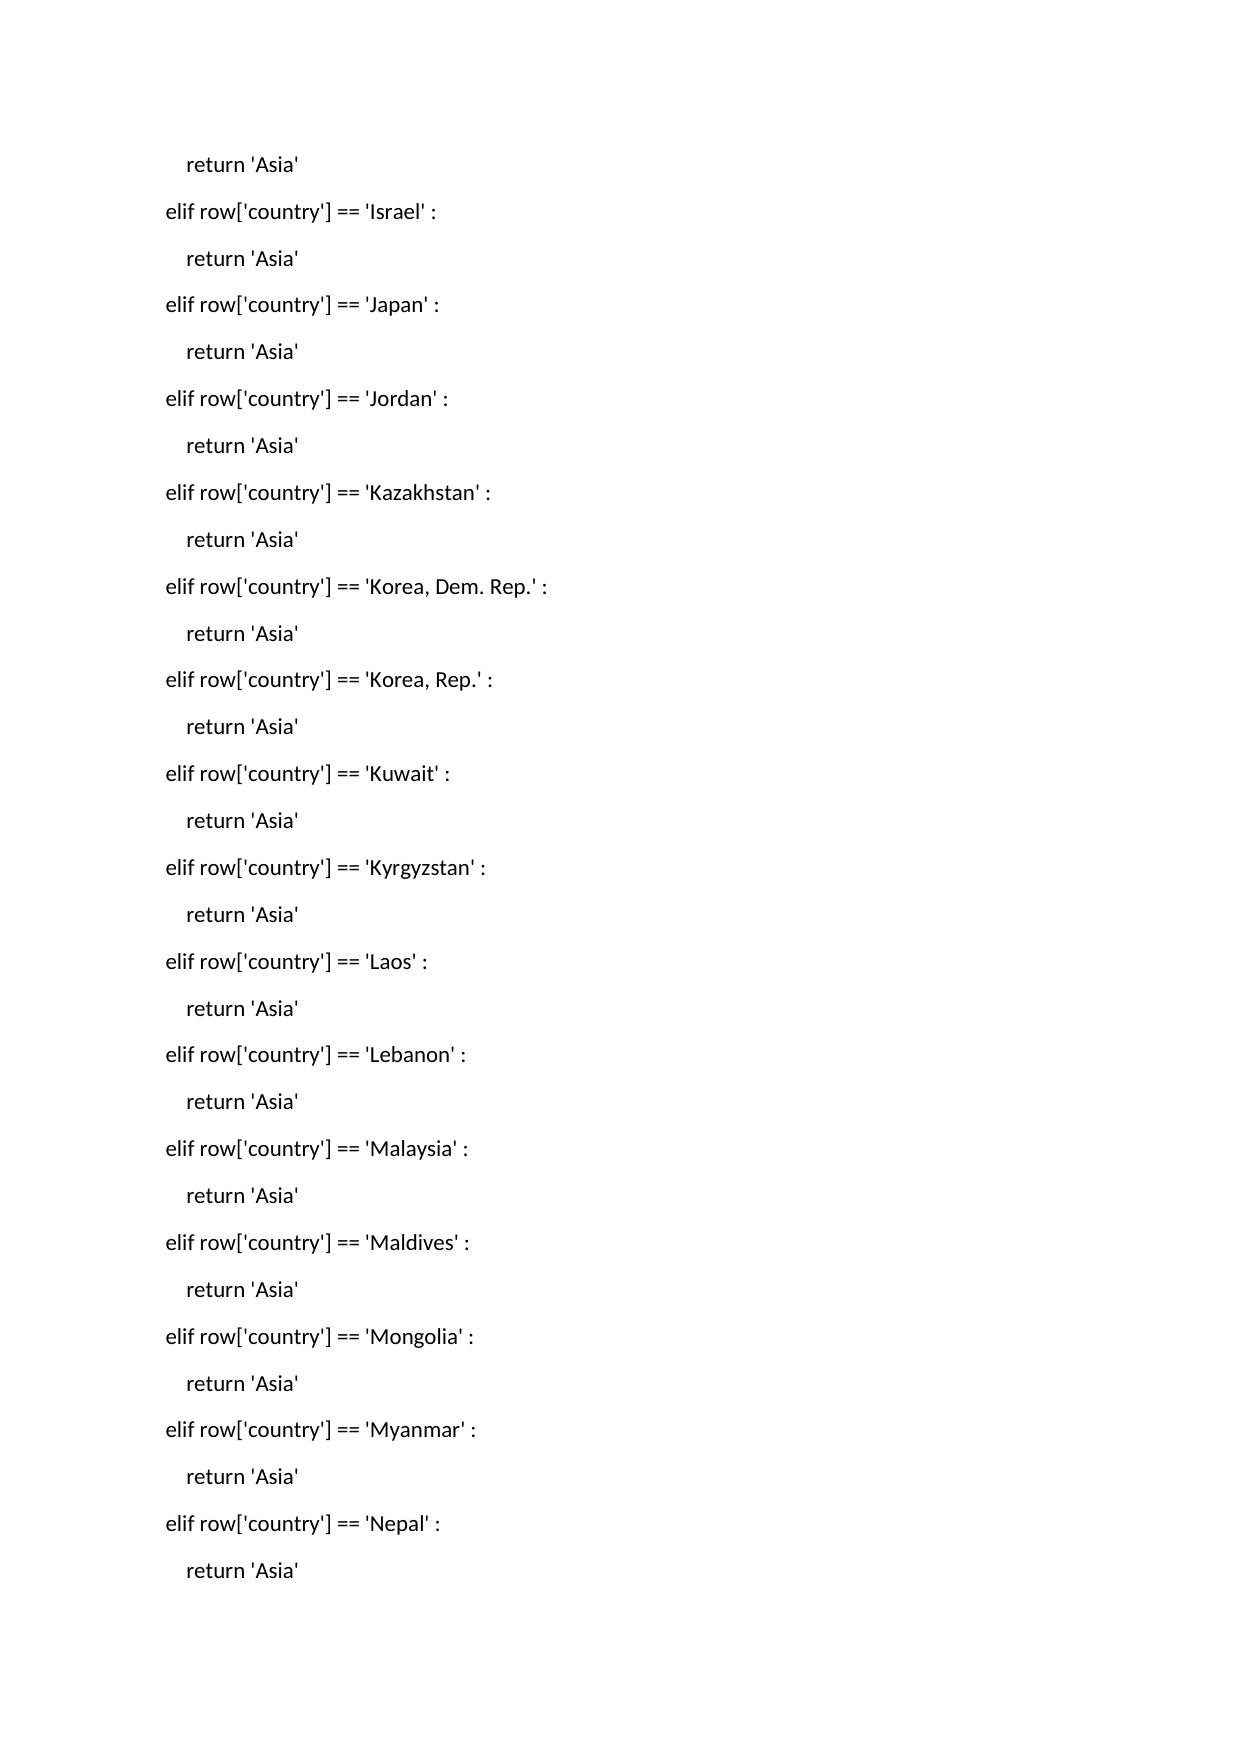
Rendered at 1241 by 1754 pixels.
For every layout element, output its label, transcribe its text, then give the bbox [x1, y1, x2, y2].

text elif row['country'] == 'Laos' : [150, 947, 1090, 975]
text return 'Asia' [150, 1369, 1090, 1397]
text elif row['country'] == 'Japan' : [150, 291, 1090, 319]
text return 'Asia' [150, 712, 1090, 741]
text return 'Asia' [150, 525, 1090, 553]
text return 'Asia' [150, 1556, 1090, 1584]
text return 'Asia' [150, 619, 1090, 647]
text elif row['country'] == 'Mongolia' : [150, 1322, 1090, 1350]
text return 'Asia' [150, 431, 1090, 459]
text elif row['country'] == 'Israel' : [150, 197, 1090, 225]
text return 'Asia' [150, 900, 1090, 928]
text return 'Asia' [150, 337, 1090, 366]
text elif row['country'] == 'Malaysia' : [150, 1134, 1090, 1162]
text elif row['country'] == 'Kuwait' : [150, 759, 1090, 787]
text elif row['country'] == 'Jordan' : [150, 384, 1090, 412]
text return 'Asia' [150, 244, 1090, 272]
text return 'Asia' [150, 1087, 1090, 1116]
text elif row['country'] == 'Kyrgyzstan' : [150, 853, 1090, 881]
text elif row['country'] == 'Korea, Rep.' : [150, 666, 1090, 694]
text return 'Asia' [150, 994, 1090, 1022]
text elif row['country'] == 'Lebanon' : [150, 1041, 1090, 1069]
text elif row['country'] == 'Nepal' : [150, 1509, 1090, 1537]
text elif row['country'] == 'Korea, Dem. Rep.' : [150, 572, 1090, 600]
text elif row['country'] == 'Kazakhstan' : [150, 478, 1090, 506]
text return 'Asia' [150, 150, 1090, 178]
text return 'Asia' [150, 1275, 1090, 1303]
text return 'Asia' [150, 1462, 1090, 1491]
text return 'Asia' [150, 806, 1090, 834]
text elif row['country'] == 'Myanmar' : [150, 1416, 1090, 1444]
text elif row['country'] == 'Maldives' : [150, 1228, 1090, 1256]
text return 'Asia' [150, 1181, 1090, 1209]
